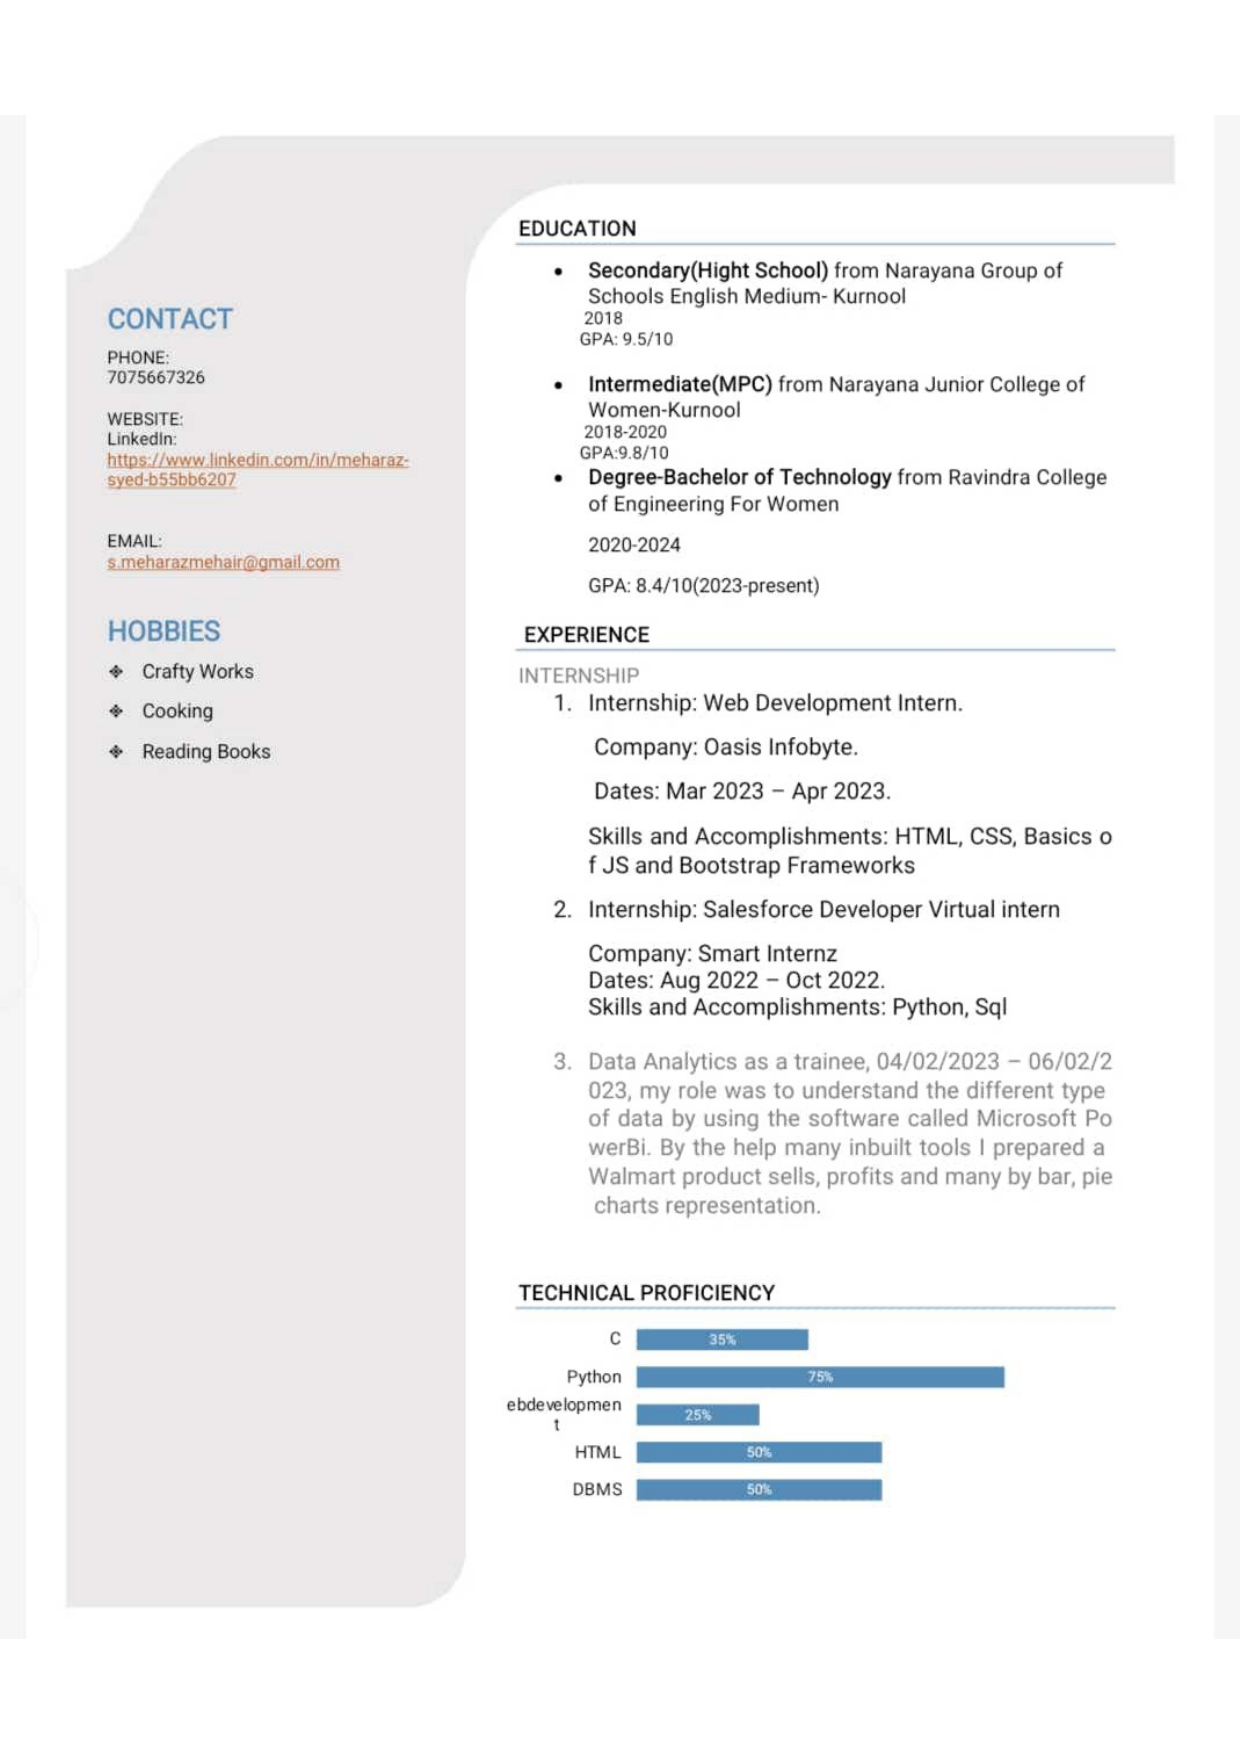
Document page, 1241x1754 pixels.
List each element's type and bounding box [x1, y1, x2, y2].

picture [0, 115, 1240, 1639]
